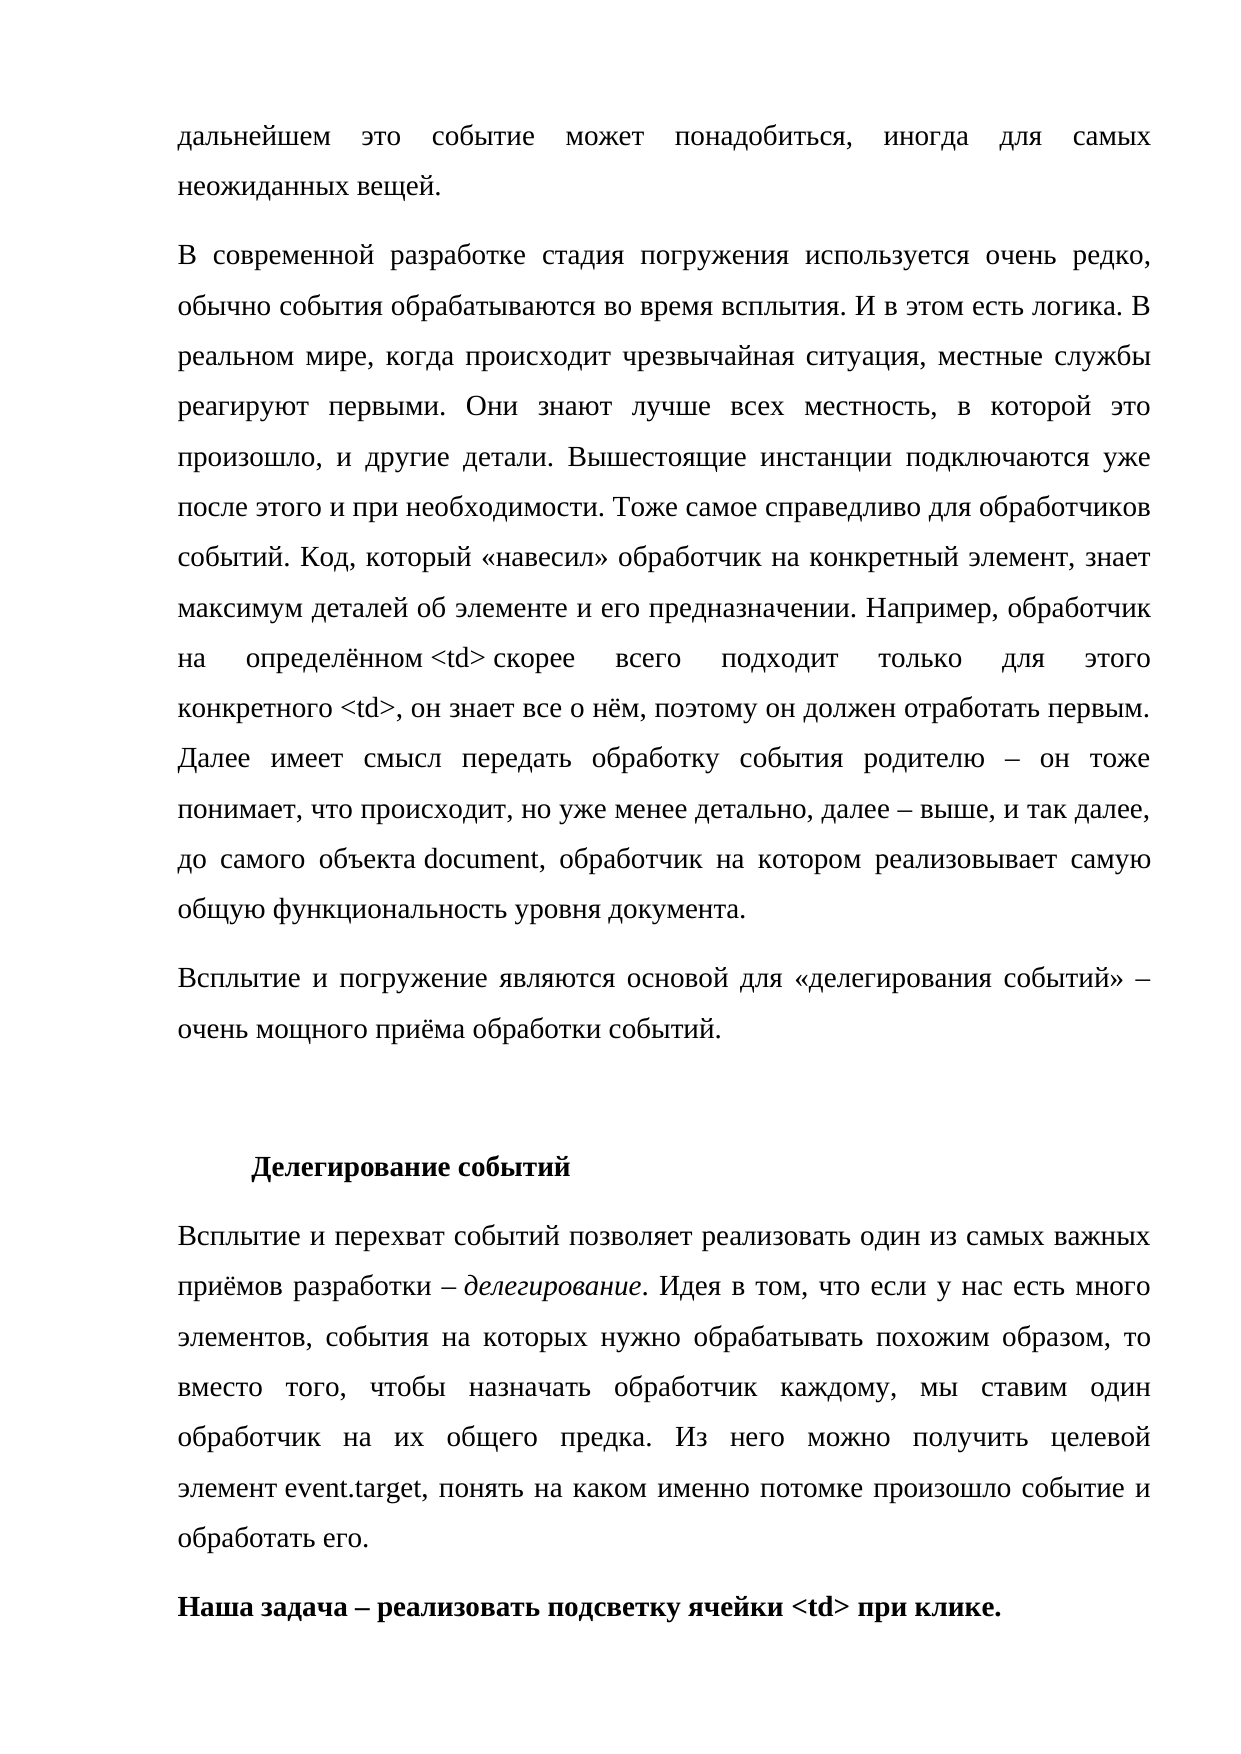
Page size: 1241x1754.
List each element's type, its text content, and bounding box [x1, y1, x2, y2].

subtitle Делегирование событий [177, 1149, 1152, 1183]
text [177, 118, 1152, 202]
text Наша задача – реализовать подсветку ячейки <td> при клике. [177, 1589, 1152, 1623]
text В современной разработке стадия погружения используется очень редко, обычно события обрабатываются во время всплытия. И в этом есть логика. В реальном мире, когда происходит чрезвычайная ситуация, местные службы реагируют первыми. Они знают лучше всех местность, в которой это произошло, и другие детали. Вышестоящие инстанции подключаются уже после этого и при необходимости. Тоже самое справедливо для обработчиков событий. Код, который «навесил» обработчик на конкретный элемент, знает максимум деталей об элементе и его предназначении. Например, обработчик на определённом <td> скорее всего подходит только для этого конкретного <td>, он знает все о нём, поэтому он должен отработать первым. Далее имеет смысл передать обработку события родителю – он тоже понимает, что происходит, но уже менее детально, далее – выше, и так далее, до самого объекта document, обработчик на котором реализовывает самую общую функциональность уровня документа. [177, 237, 1152, 925]
text Всплытие и перехват событий позволяет реализовать один из самых важных приёмов разработки – делегирование. Идея в том, что если у нас есть много элементов, события на которых нужно обрабатывать похожим образом, то вместо того, чтобы назначать обработчик каждому, мы ставим один обработчик на их общего предка. Из него можно получить целевой элемент event.target, понять на каком именно потомке произошло событие и обработать его. [177, 1218, 1152, 1553]
text Всплытие и погружение являются основой для «делегирования событий» – очень мощного приёма обработки событий. [177, 961, 1152, 1044]
